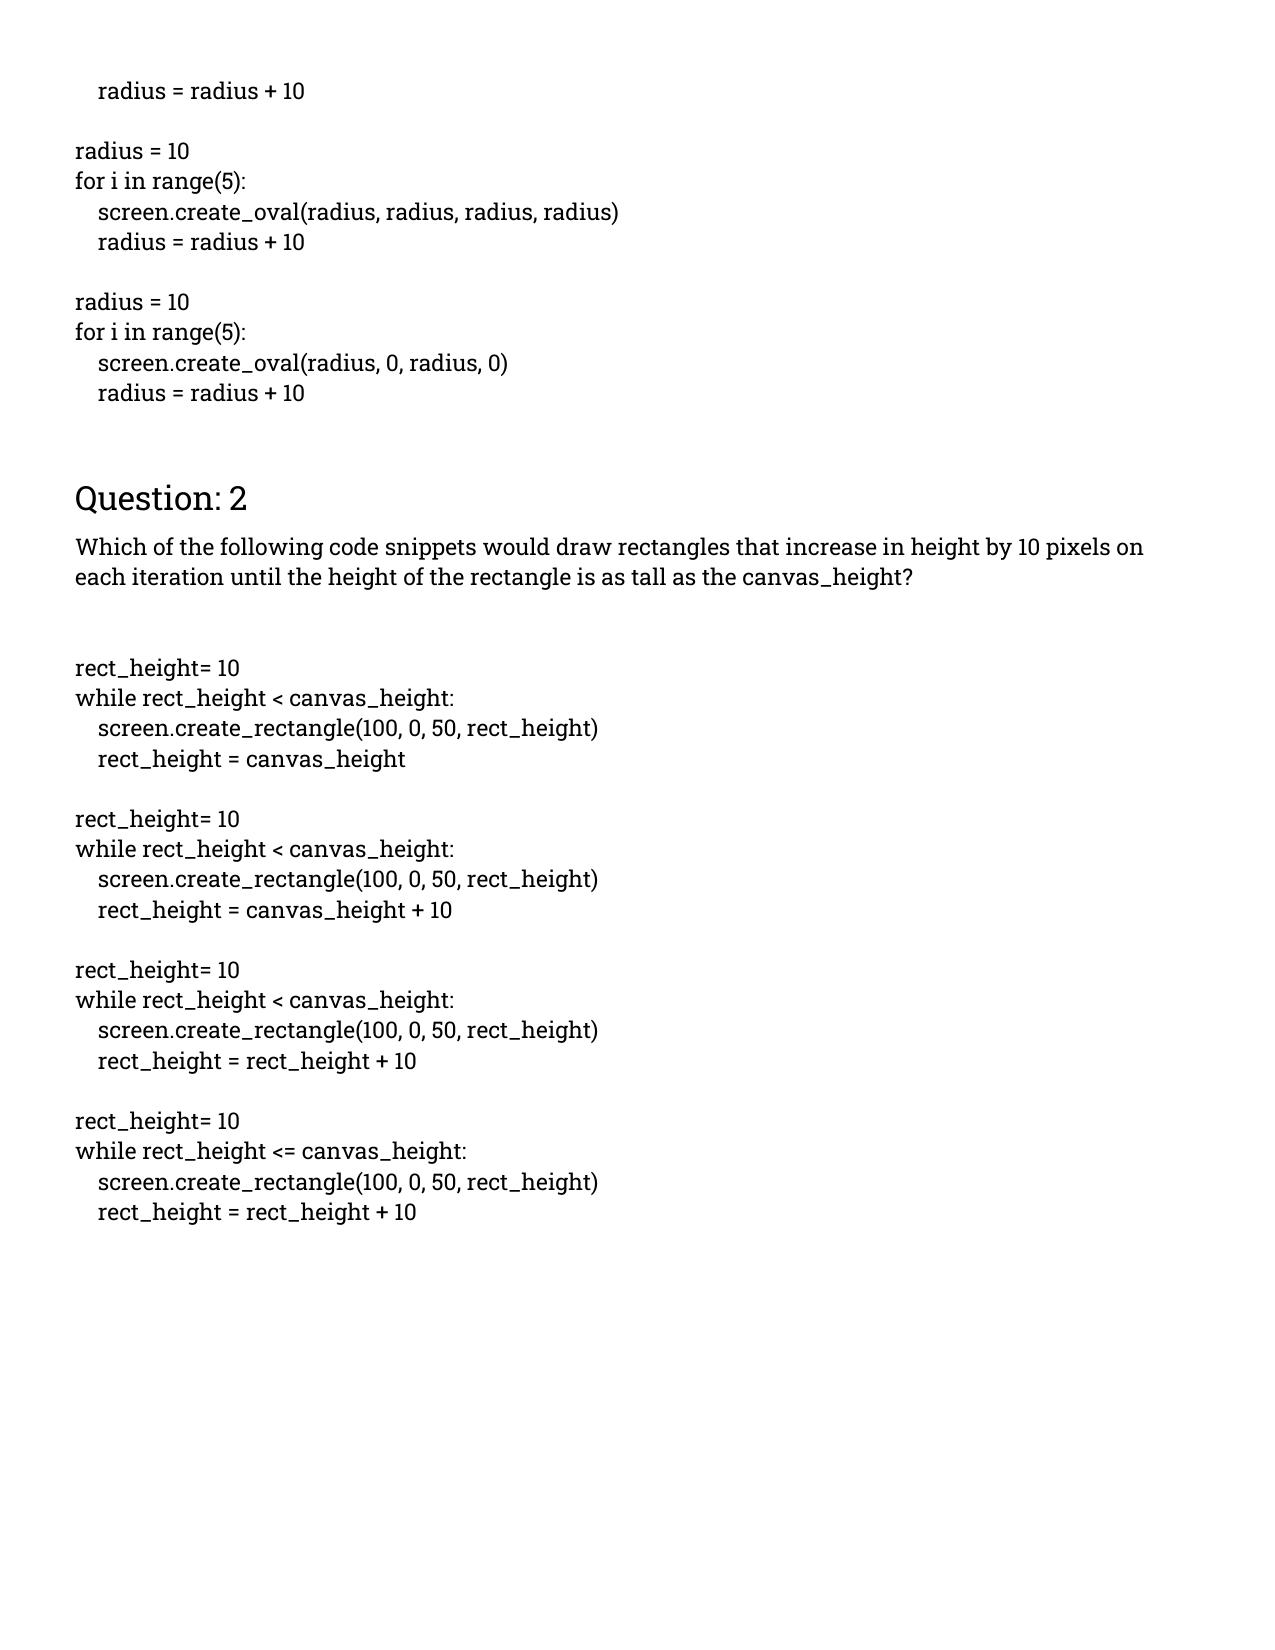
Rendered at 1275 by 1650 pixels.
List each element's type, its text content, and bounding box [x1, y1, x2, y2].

text screen.create_rectangle(100, 0, 50, rect_height) [75, 713, 1200, 743]
text screen.create_rectangle(100, 0, 50, rect_height) [75, 864, 1200, 894]
text rect_height = rect_height + 10 [75, 1196, 1200, 1226]
text radius = radius + 10 [75, 226, 1200, 256]
text rect_height= 10 [75, 803, 1200, 833]
text for i in range(5): [75, 317, 1200, 347]
text rect_height= 10 [75, 1105, 1200, 1136]
text rect_height= 10 [75, 652, 1200, 682]
text while rect_height < canvas_height: [75, 833, 1200, 864]
text Which of the following code snippets would draw rectangles that increase in height by 10 pixels on each iteration until the height of the rectangle is as tall as the canvas_height? [75, 531, 1200, 592]
text rect_height = canvas_height + 10 [75, 894, 1200, 924]
text radius = 10 [75, 286, 1200, 317]
text rect_height= 10 [75, 954, 1200, 984]
subtitle Question: 2 [75, 475, 1200, 519]
text screen.create_rectangle(100, 0, 50, rect_height) [75, 1015, 1200, 1045]
text screen.create_rectangle(100, 0, 50, rect_height) [75, 1166, 1200, 1196]
text while rect_height < canvas_height: [75, 984, 1200, 1015]
text screen.create_oval(radius, 0, radius, 0) [75, 347, 1200, 377]
text for i in range(5): [75, 166, 1200, 196]
text radius = 10 [75, 135, 1200, 166]
text while rect_height < canvas_height: [75, 682, 1200, 713]
text rect_height = rect_height + 10 [75, 1045, 1200, 1075]
text rect_height = canvas_height [75, 743, 1200, 773]
text while rect_height <= canvas_height: [75, 1136, 1200, 1166]
text screen.create_oval(radius, radius, radius, radius) [75, 196, 1200, 226]
text radius = radius + 10 [75, 377, 1200, 407]
text radius = radius + 10 [75, 75, 1200, 105]
